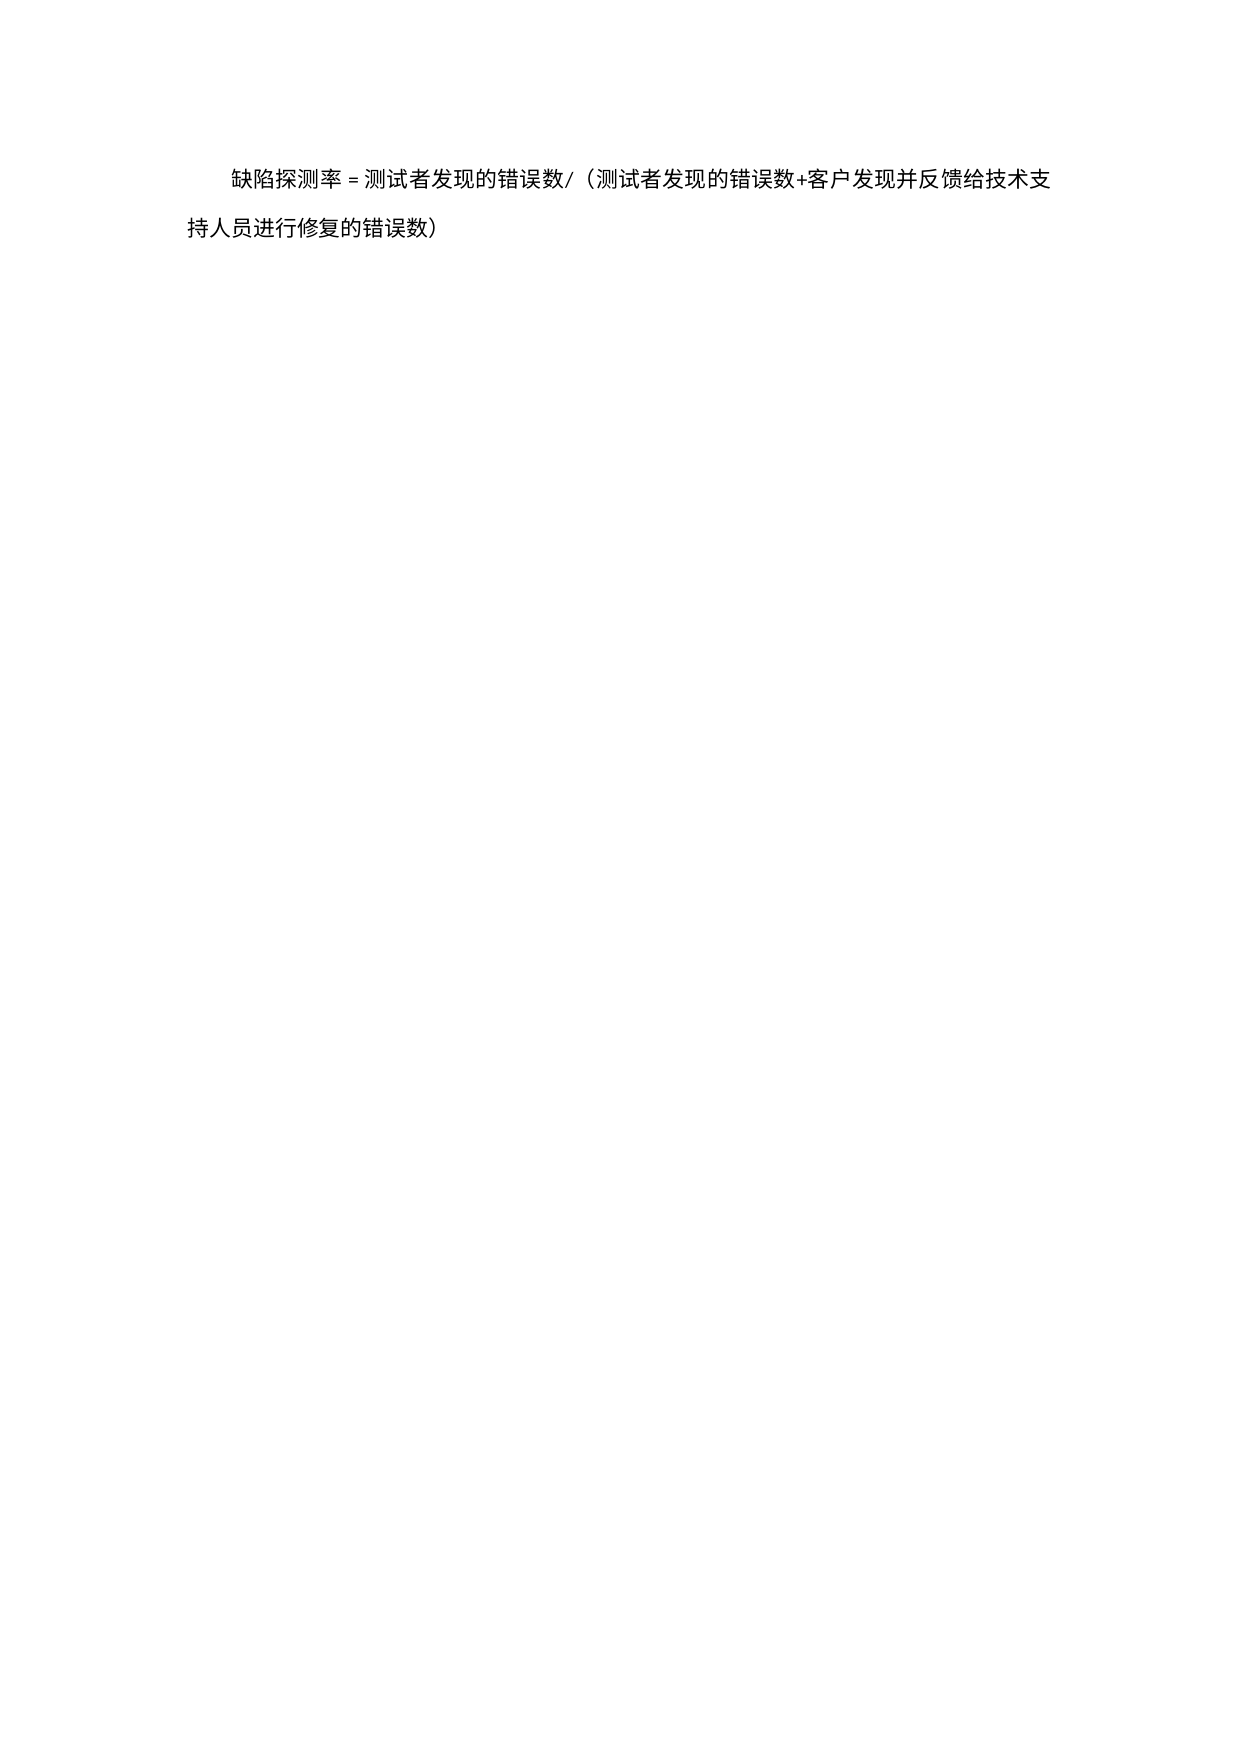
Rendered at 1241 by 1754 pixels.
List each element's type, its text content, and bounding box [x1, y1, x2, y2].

text 缺陷探测率 = 测试者发现的错误数/（测试者发现的错误数+客户发现并反馈给技术支持人员进行修复的错误数） [187, 162, 1053, 243]
